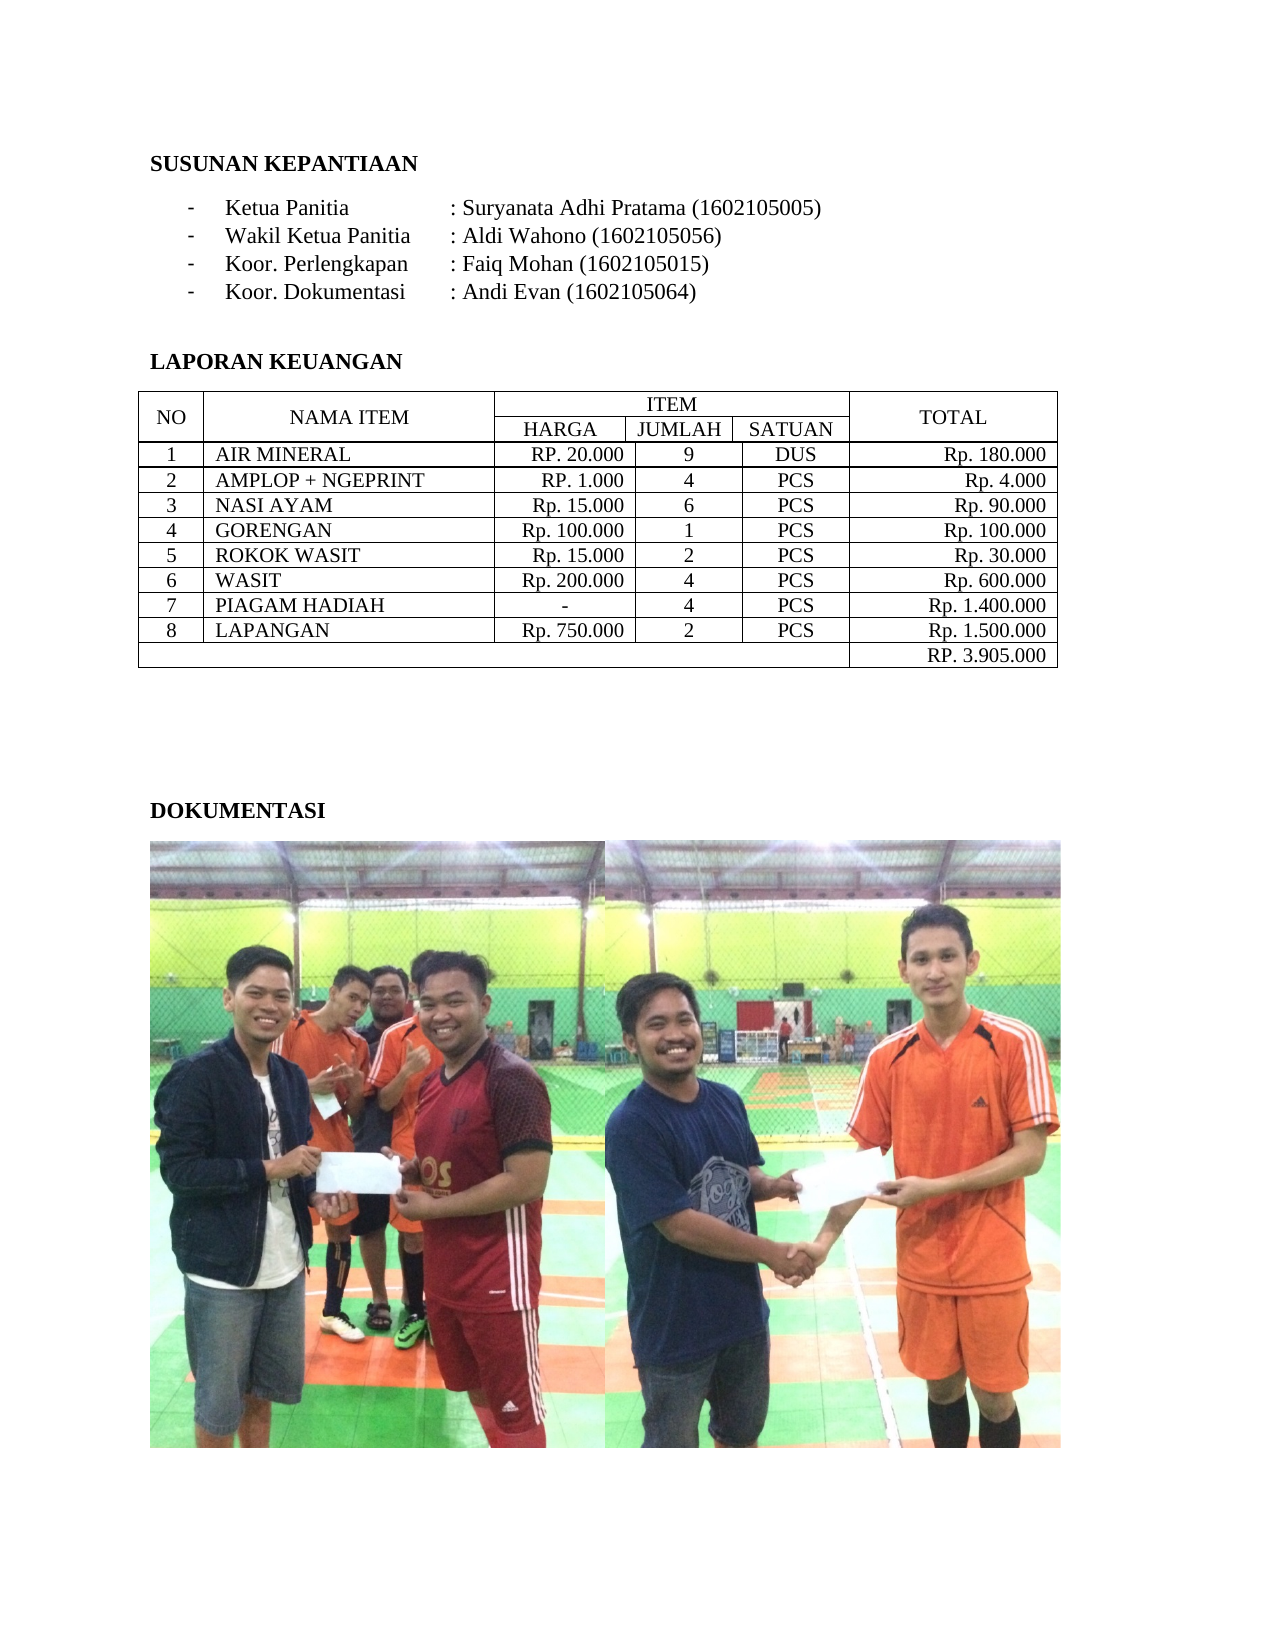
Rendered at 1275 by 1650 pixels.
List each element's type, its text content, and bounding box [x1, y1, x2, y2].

table_cell Rp. 180.000 [850, 443, 1057, 466]
table_cell RP. 3.905.000 [850, 643, 1057, 667]
table_header NAMA ITEM [204, 392, 494, 441]
table_cell JUMLAH [626, 417, 732, 441]
table_cell AMPLOP + NGEPRINT [204, 468, 494, 492]
table_cell LAPANGAN [204, 618, 494, 642]
table_cell 8 [139, 618, 203, 642]
table_cell 3 [139, 493, 203, 517]
table_cell 1 [636, 518, 742, 542]
table_cell 2 [139, 468, 203, 492]
table_cell 6 [139, 568, 203, 592]
table_cell PCS [743, 593, 849, 617]
table_cell 4 [636, 593, 742, 617]
table_cell ROKOK WASIT [204, 543, 494, 567]
table_cell 7 [139, 593, 203, 617]
table_cell Rp. 90.000 [850, 493, 1057, 517]
table_cell 1 [139, 443, 203, 466]
list Wakil Ketua Panitia : Aldi Wahono (1602105056) [187, 221, 1125, 249]
table_cell PCS [743, 518, 849, 542]
table_cell RP. 20.000 [495, 443, 635, 466]
table_cell HARGA [495, 417, 625, 441]
table_cell Rp. 600.000 [850, 568, 1057, 592]
table_cell GORENGAN [204, 518, 494, 542]
table_cell PCS [743, 468, 849, 492]
table_cell - [495, 593, 635, 617]
list Koor. Dokumentasi : Andi Evan (1602105064) [187, 277, 1125, 305]
table_cell AIR MINERAL [204, 443, 494, 466]
table_cell Rp. 30.000 [850, 543, 1057, 567]
table_cell Rp. 750.000 [495, 618, 635, 642]
table_header TOTAL [850, 392, 1057, 441]
picture [150, 840, 1061, 1448]
table_cell Rp. 1.400.000 [850, 593, 1057, 617]
table_cell Rp. 15.000 [495, 543, 635, 567]
table_cell 4 [636, 568, 742, 592]
text DOKUMENTASI [150, 797, 1125, 824]
table_cell 2 [636, 543, 742, 567]
table_cell 4 [139, 518, 203, 542]
list Koor. Perlengkapan : Faiq Mohan (1602105015) [187, 249, 1125, 277]
table_cell PIAGAM HADIAH [204, 593, 494, 617]
table_cell WASIT [204, 568, 494, 592]
table_cell Rp. 1.500.000 [850, 618, 1057, 642]
table_cell Rp. 200.000 [495, 568, 635, 592]
table_cell PCS [743, 493, 849, 517]
table_cell Rp. 100.000 [850, 518, 1057, 542]
table_cell 2 [636, 618, 742, 642]
table_cell Rp. 100.000 [495, 518, 635, 542]
table_cell 9 [636, 443, 742, 466]
table_cell PCS [743, 618, 849, 642]
table_cell RP. 1.000 [495, 468, 635, 492]
text LAPORAN KEUANGAN [150, 348, 1125, 374]
table_cell PCS [743, 568, 849, 592]
table_header ITEM [495, 392, 849, 416]
table_cell DUS [743, 443, 849, 466]
table_cell Rp. 15.000 [495, 493, 635, 517]
table_cell [139, 643, 849, 667]
table_cell NASI AYAM [204, 493, 494, 517]
table_cell 4 [636, 468, 742, 492]
table_cell SATUAN [733, 417, 849, 441]
text SUSUNAN KEPANTIAAN [150, 150, 1125, 176]
table_cell 5 [139, 543, 203, 567]
list Ketua Panitia : Suryanata Adhi Pratama (1602105005) [187, 193, 1125, 221]
table_cell 6 [636, 493, 742, 517]
table_cell Rp. 4.000 [850, 468, 1057, 492]
table_cell PCS [743, 543, 849, 567]
table_header NO [139, 392, 203, 441]
